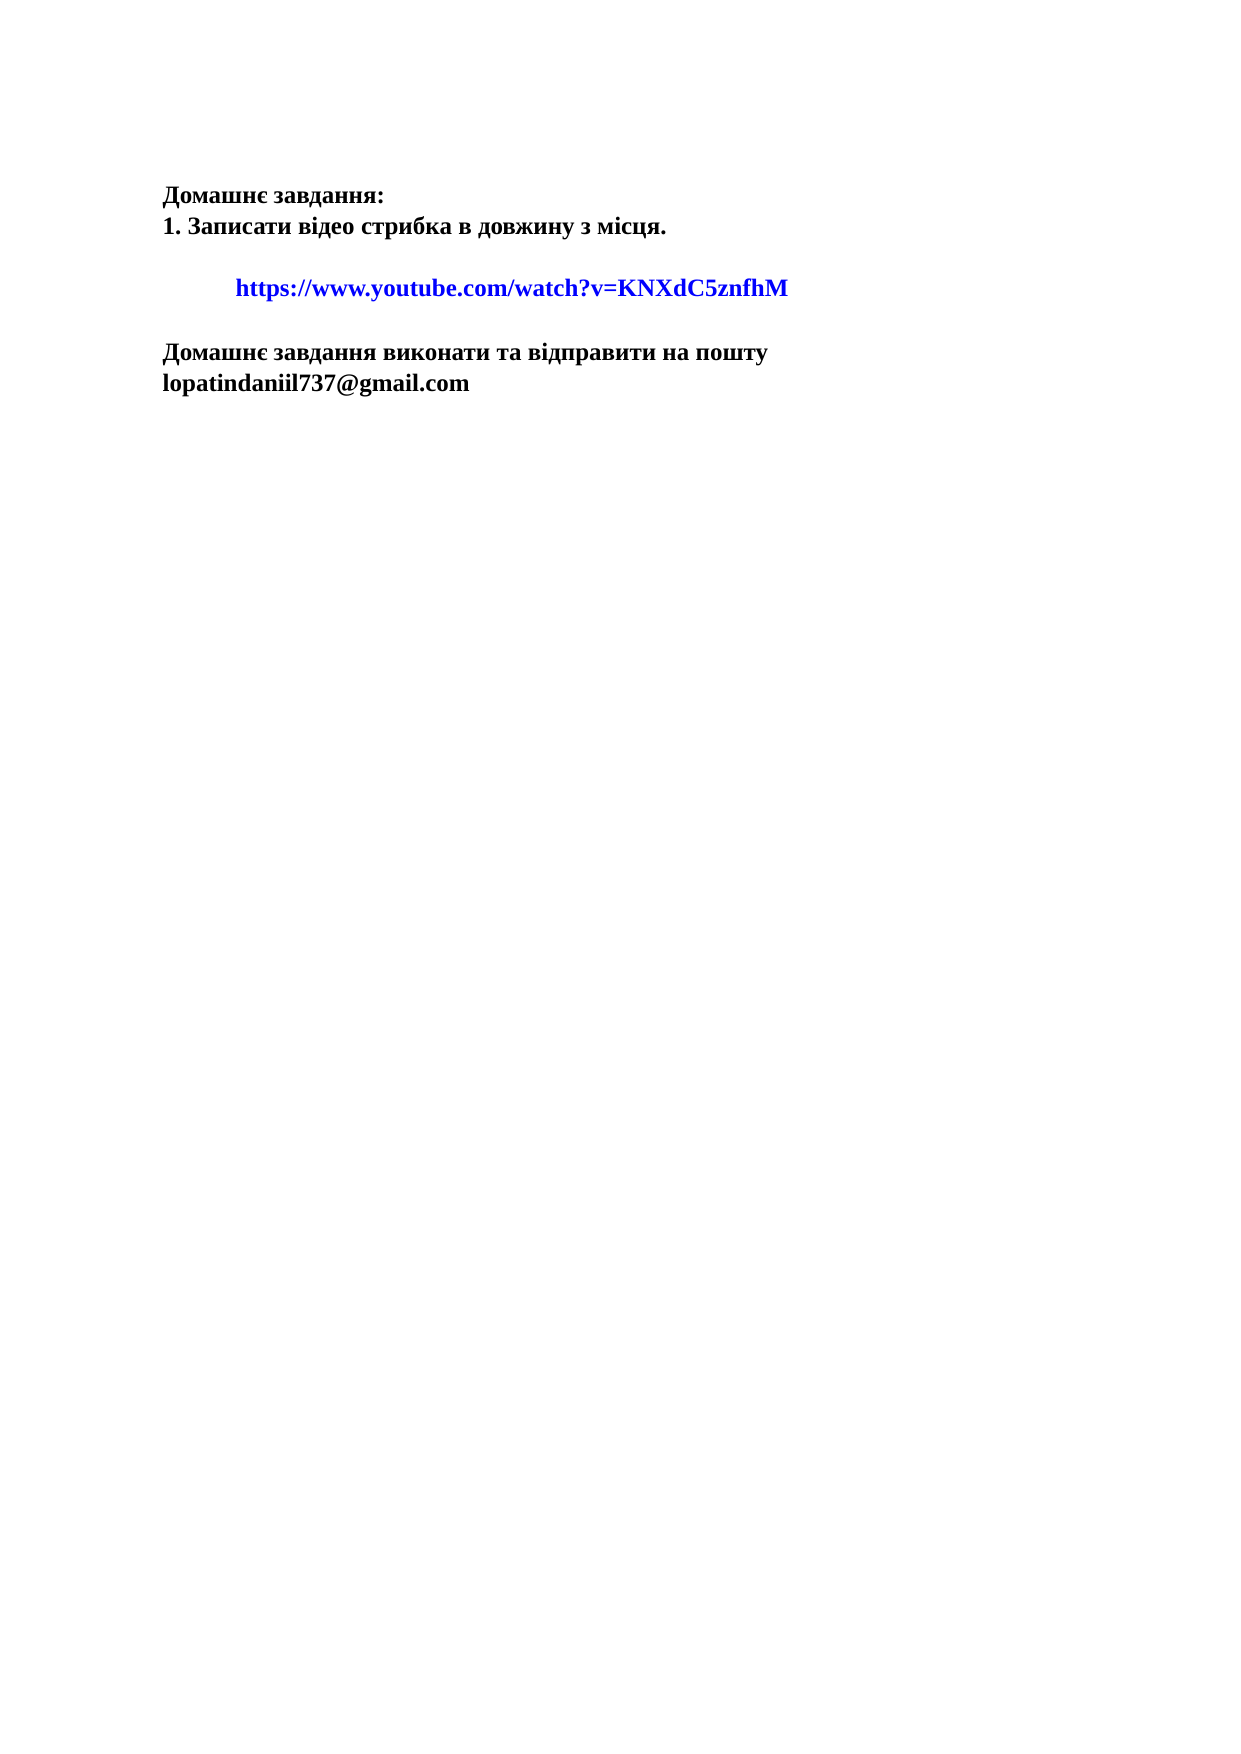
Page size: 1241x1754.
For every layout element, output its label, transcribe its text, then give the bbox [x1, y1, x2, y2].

text 1. Записати відео стрибка в довжину з місця. [162, 211, 1167, 240]
text Домашнє завдання виконати та відправити на пошту [162, 337, 1167, 365]
text Домашнє завдання: [162, 180, 1167, 209]
text lopatindaniil737@gmail.com [162, 368, 1167, 396]
text https://www.youtube.com/watch?v=KNXdC5znfhM [235, 273, 1167, 302]
